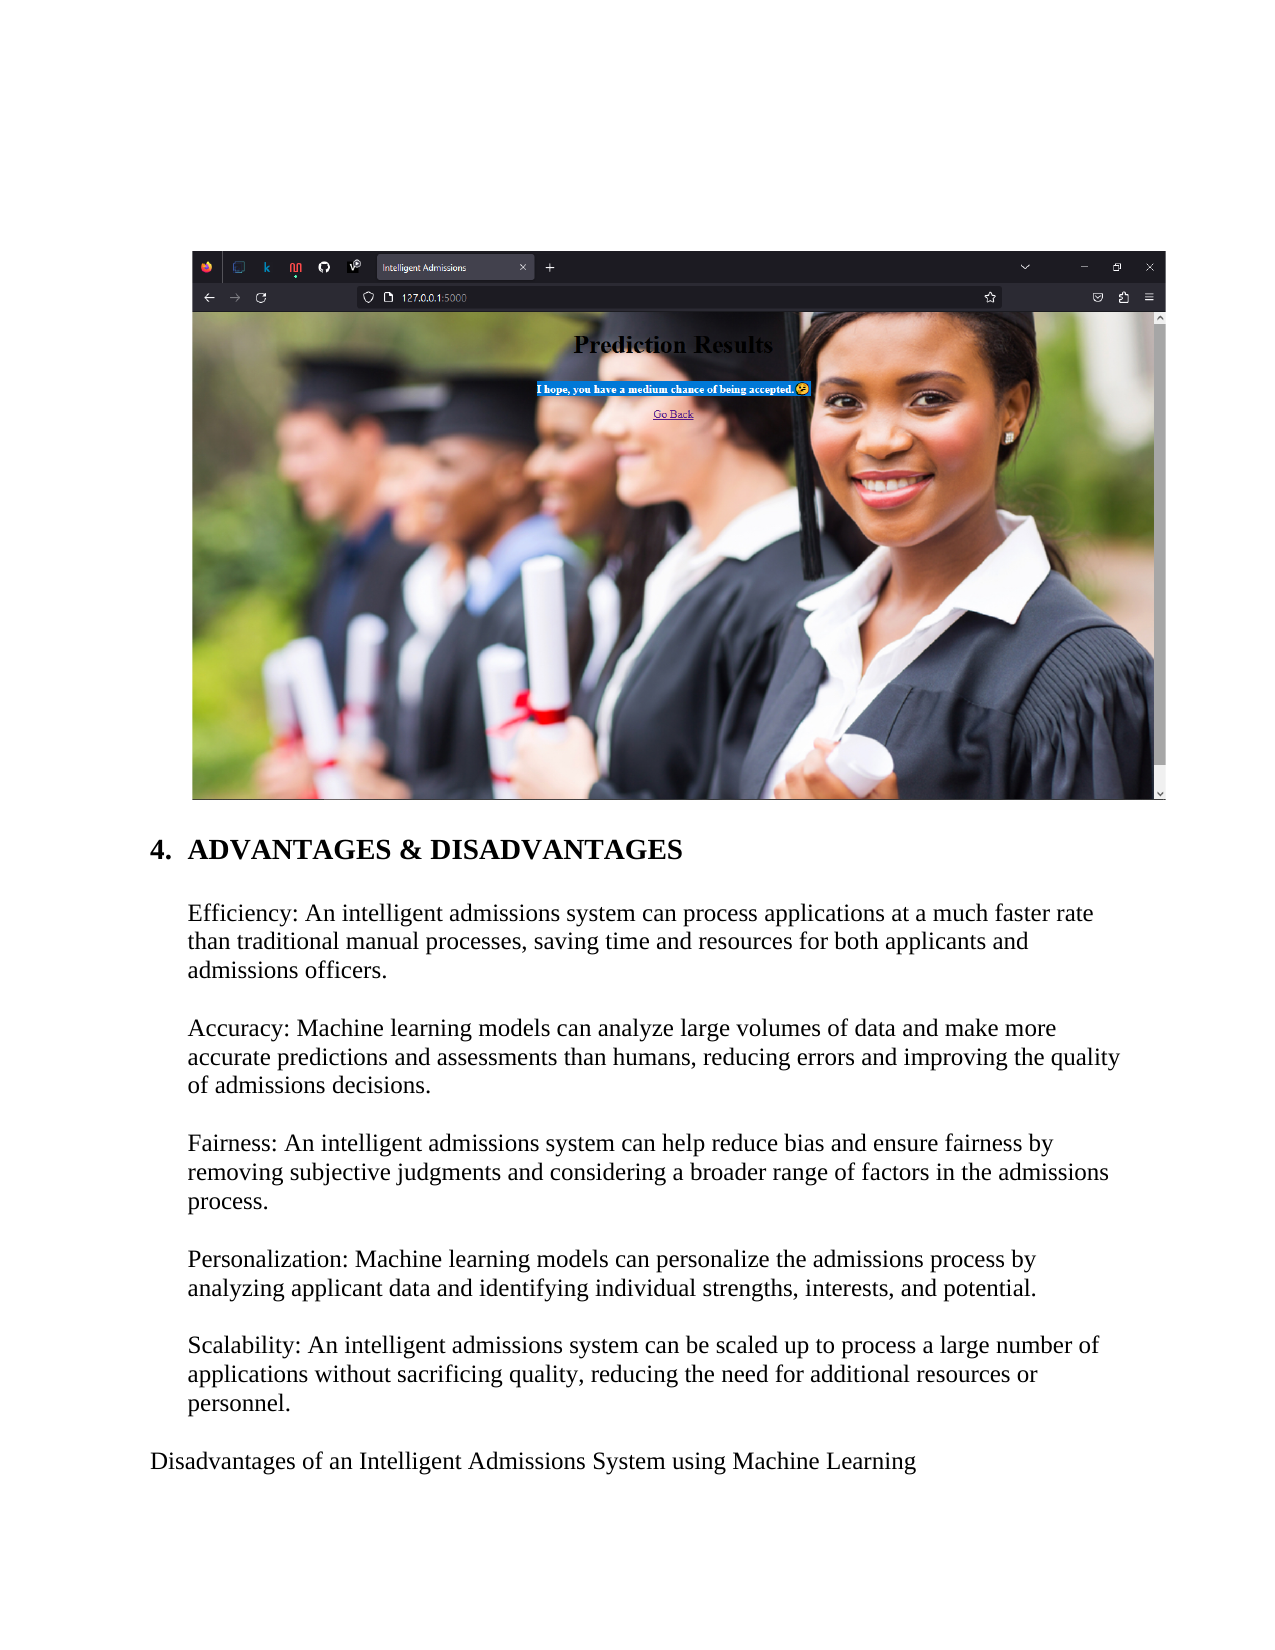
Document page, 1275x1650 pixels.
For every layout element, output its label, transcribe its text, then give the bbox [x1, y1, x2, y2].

text Fairness: An intelligent admissions system can help reduce bias and ensure fairness by removing subjective judgments and considering a broader range of factors in the admissions process. [187, 1128, 1125, 1215]
list ADVANTAGES & DISADVANTAGES [150, 832, 1125, 866]
text Efficiency: An intelligent admissions system can process applications at a much faster rate than traditional manual processes, saving time and resources for both applicants and admissions officers. [187, 898, 1125, 984]
text Accuracy: Machine learning models can analyze large volumes of data and make more accurate predictions and assessments than humans, reducing errors and improving the quality of admissions decisions. [187, 1013, 1125, 1099]
picture [192, 251, 1166, 800]
text Disadvantages of an Intelligent Admissions System using Machine Learning [150, 1446, 1125, 1475]
text Personalization: Machine learning models can personalize the admissions process by analyzing applicant data and identifying individual strengths, interests, and potential. [187, 1244, 1125, 1301]
text Scalability: An intelligent admissions system can be scaled up to process a large number of applications without sacrificing quality, reducing the need for additional resources or personnel. [187, 1331, 1125, 1417]
